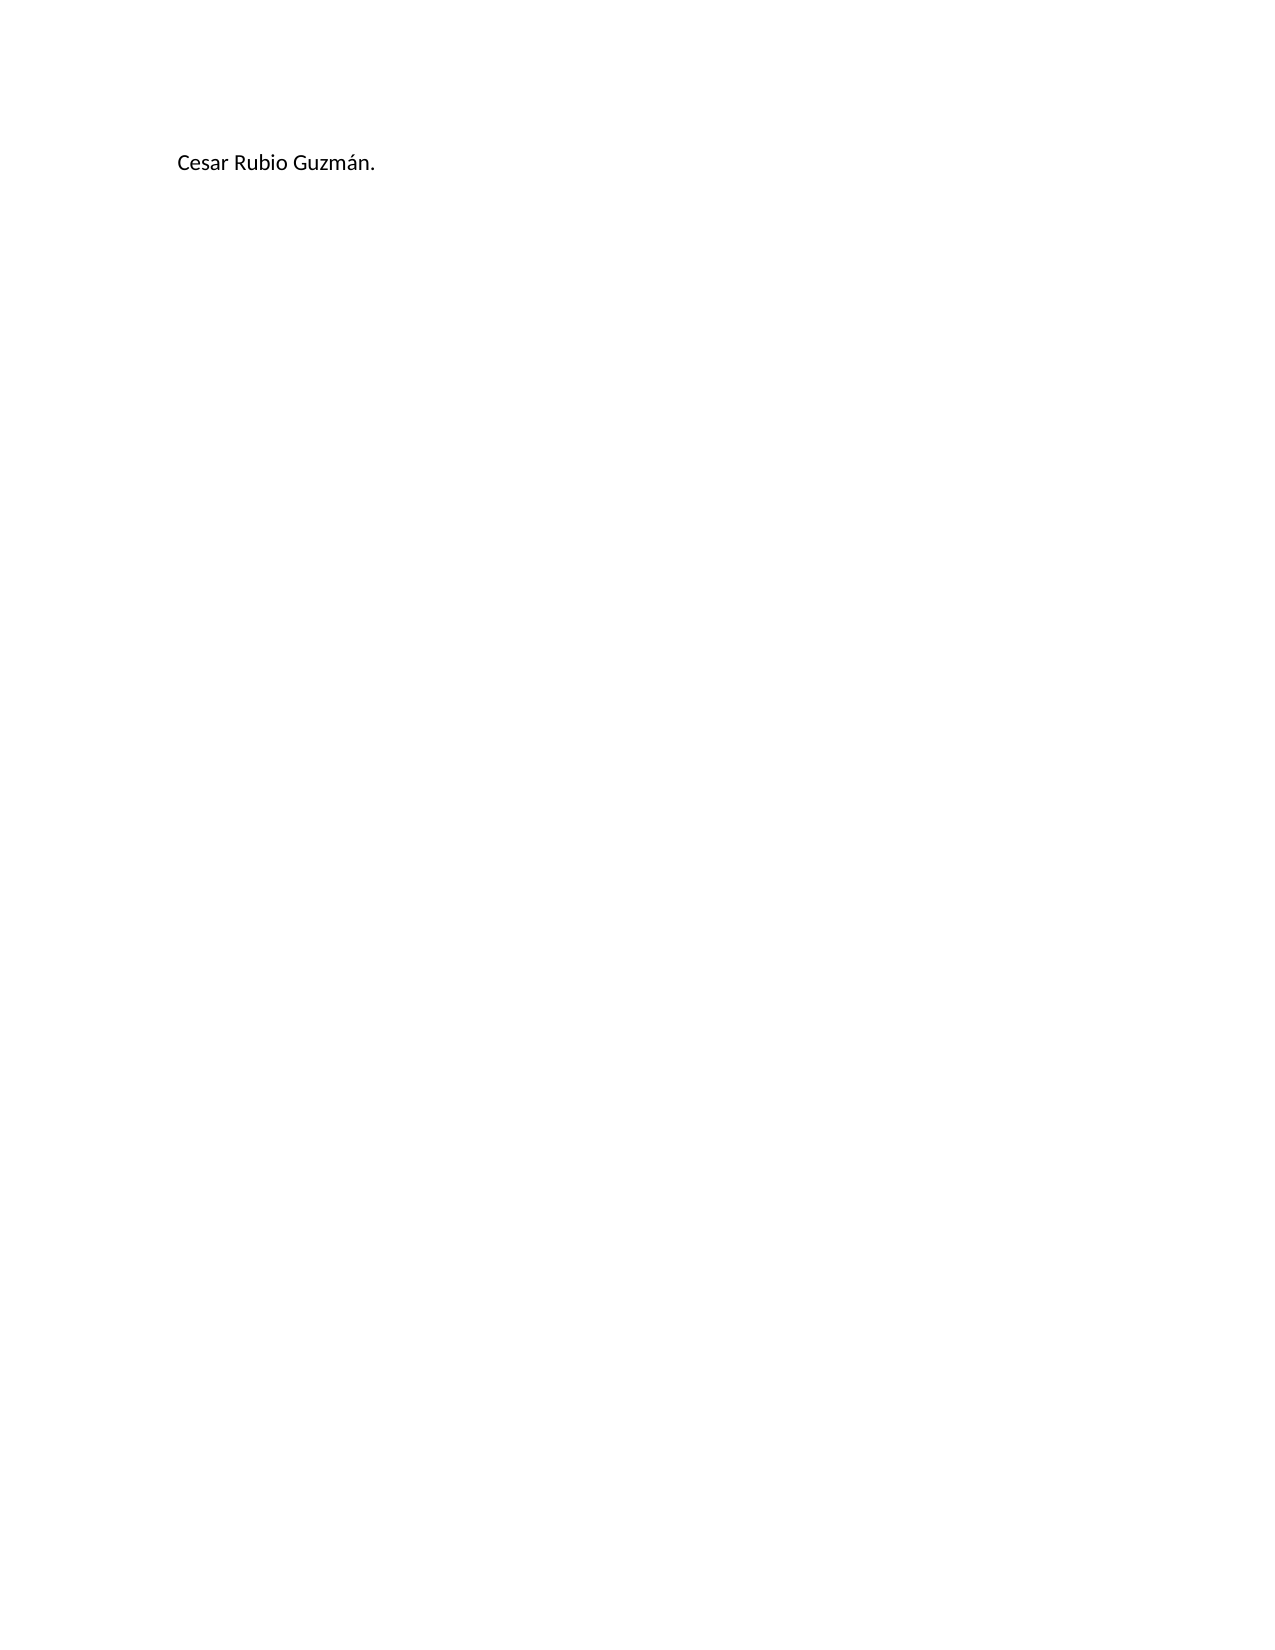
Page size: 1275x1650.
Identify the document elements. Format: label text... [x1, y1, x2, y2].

text Cesar Rubio Guzmán. [177, 148, 1098, 176]
